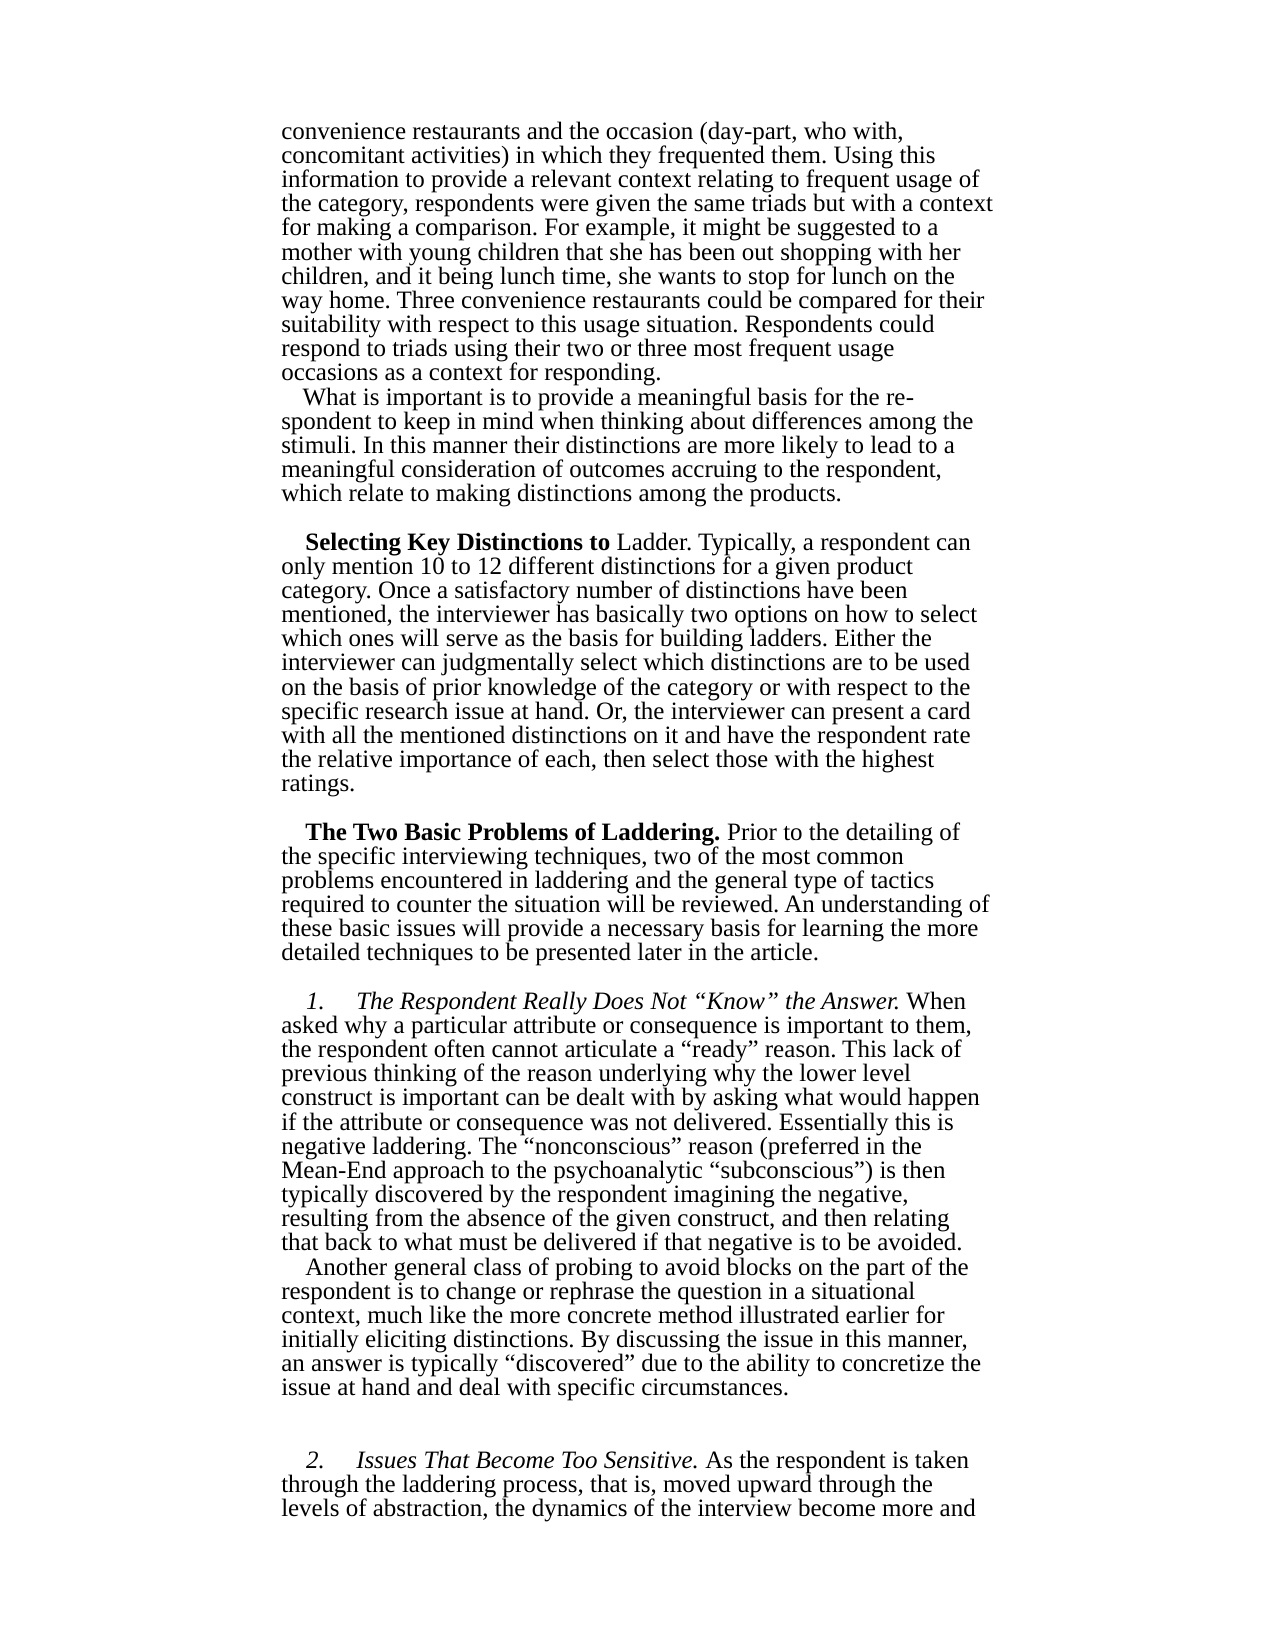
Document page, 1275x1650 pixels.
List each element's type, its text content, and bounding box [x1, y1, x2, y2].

text What is important is to provide a meaningful basis for the respondent to keep in mind when thinking about differences among the stimuli. In this manner their distinctions are more likely to lead to a meaningful consideration of outcomes accruing to the respondent, which relate to making distinctions among the products. [281, 386, 993, 506]
text Another general class of probing to avoid blocks on the part of the respondent is to change or rephrase the question in a situational context, much like the more concrete method illustrated earlier for initially eliciting distinctions. By discussing the issue in this manner, an answer is typically “discovered” due to the ability to concretize the issue at hand and deal with specific circumstances. [281, 1256, 993, 1401]
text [281, 120, 993, 386]
text 1. The Respondent Really Does Not “Know” the Answer. When asked why a particular attribute or consequence is important to them, the respondent often cannot articulate a “ready” reason. This lack of previous thinking of the reason underlying why the lower level construct is important can be dealt with by asking what would happen if the attribute or consequence was not delivered. Essentially this is negative laddering. The “nonconscious” reason (preferred in the Mean-End approach to the psychoanalytic “subconscious”) is then typically discovered by the respondent imagining the negative, resulting from the absence of the given construct, and then relating that back to what must be delivered if that negative is to be avoided. [281, 990, 993, 1256]
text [281, 1449, 993, 1521]
text The Two Basic Problems of Laddering. Prior to the detailing of the specific interviewing techniques, two of the most common problems encountered in laddering and the general type of tactics required to counter the situation will be reviewed. An understanding of these basic issues will provide a necessary basis for learning the more detailed techniques to be presented later in the article. [281, 821, 993, 966]
text Selecting Key Distinctions to Ladder. Typically, a respondent can only mention 10 to 12 different distinctions for a given product category. Once a satisfactory number of distinctions have been mentioned, the interviewer has basically two options on how to select which ones will serve as the basis for building ladders. Either the interviewer can judgmentally select which distinctions are to be used on the basis of prior knowledge of the category or with respect to the specific research issue at hand. Or, the interviewer can present a card with all the mentioned distinctions on it and have the respondent rate the relative importance of each, then select those with the highest ratings. [281, 531, 993, 796]
